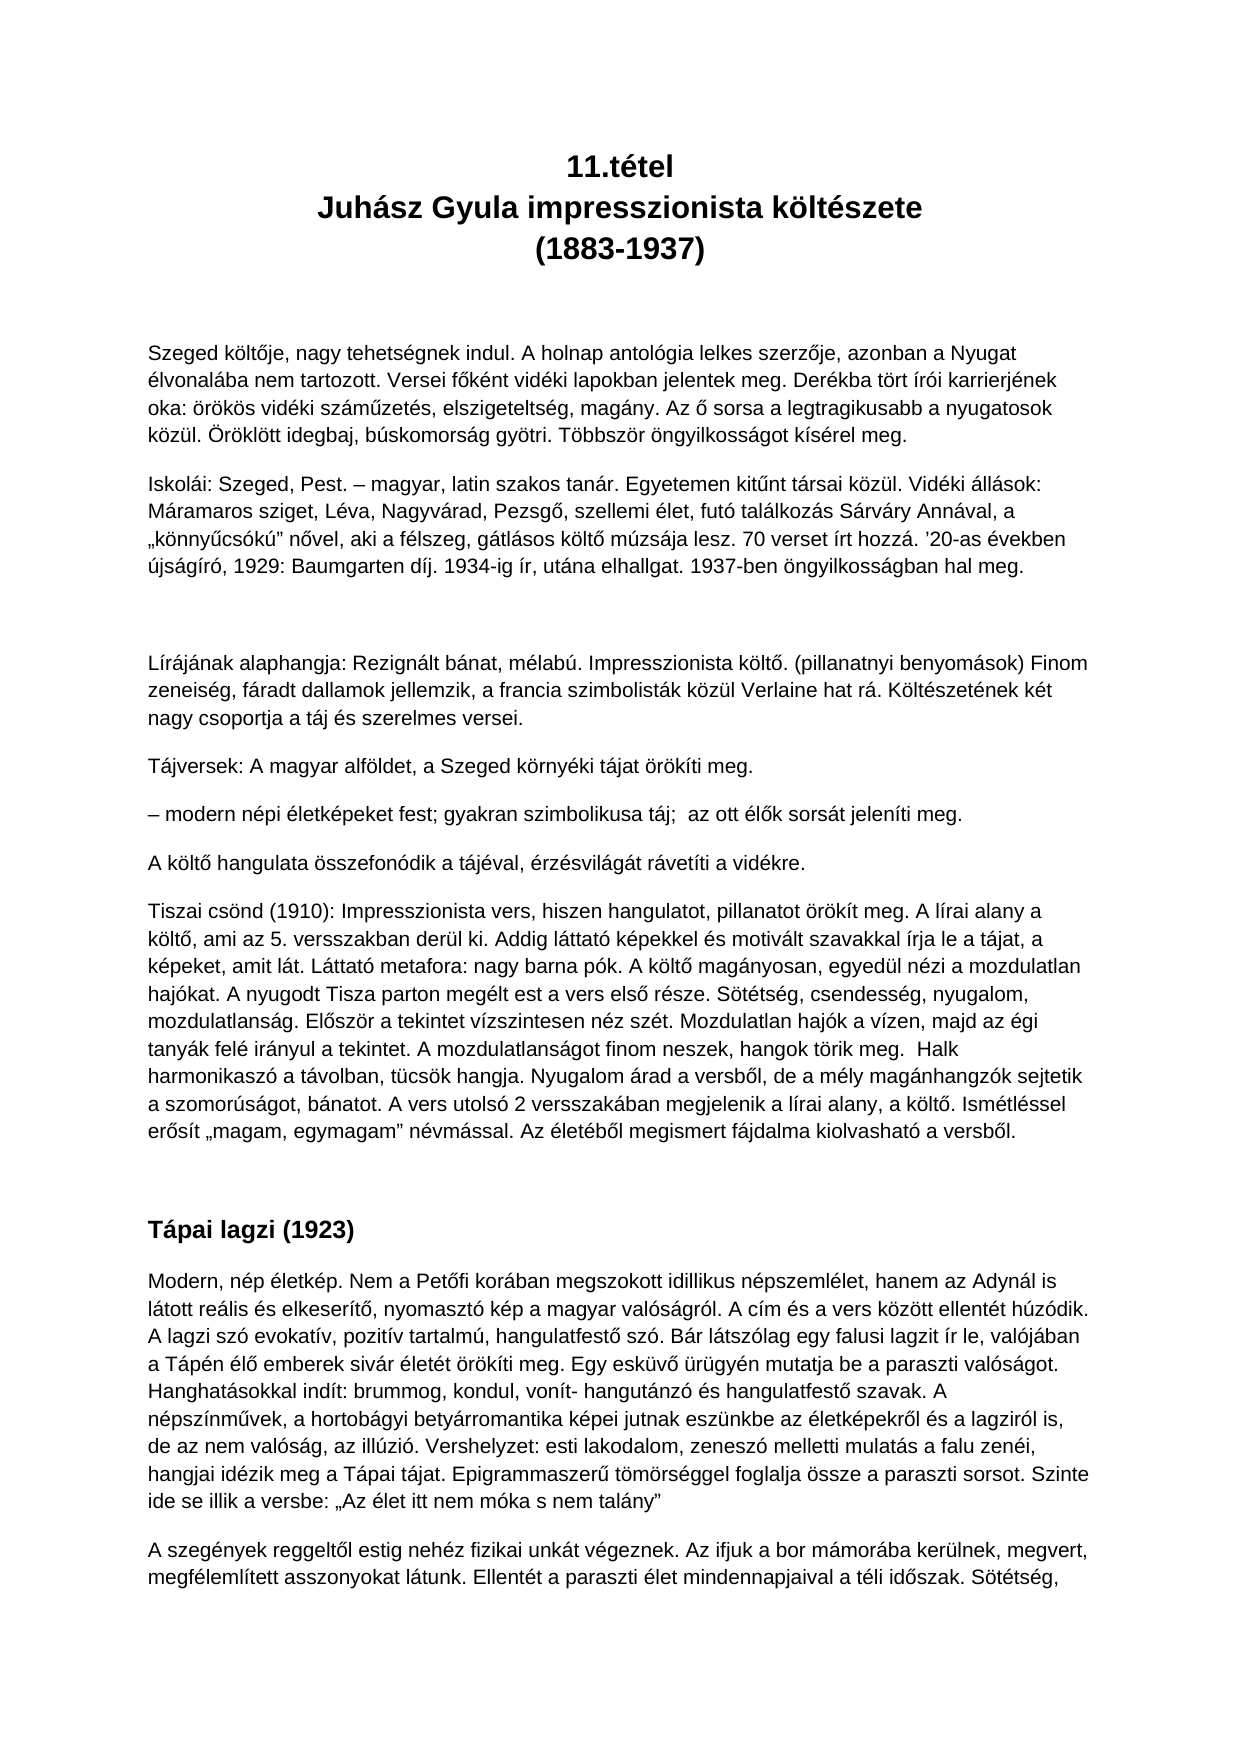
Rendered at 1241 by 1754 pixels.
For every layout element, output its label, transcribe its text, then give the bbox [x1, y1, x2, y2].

text Modern, nép életkép. Nem a Petőfi korában megszokott idillikus népszemlélet, hanem az Adynál is látott reális és elkeserítő, nyomasztó kép a magyar valóságról. A cím és a vers között ellentét húzódik. A lagzi szó evokatív, pozitív tartalmú, hangulatfestő szó. Bár látszólag egy falusi lagzit ír le, valójában a Tápén élő emberek sivár életét örökíti meg. Egy esküvő ürügyén mutatja be a paraszti valóságot. Hanghatásokkal indít: brummog, kondul, vonít- hangutánzó és hangulatfestő szavak. A népszínművek, a hortobágyi betyárromantika képei jutnak eszünkbe az életképekről és a lagziról is, de az nem valóság, az illúzió. Vershelyzet: esti lakodalom, zeneszó melletti mulatás a falu zenéi, hangjai idézik meg a Tápai tájat. Epigrammaszerű tömörséggel foglalja össze a paraszti sorsot. Szinte ide se illik a versbe: „Az élet itt nem móka s nem talány” [148, 1269, 1093, 1513]
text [148, 1538, 1093, 1589]
text Iskolái: Szeged, Pest. – magyar, latin szakos tanár. Egyetemen kitűnt társai közül. Vidéki állások: Máramaros sziget, Léva, Nagyvárad, Pezsgő, szellemi élet, futó találkozás Sárváry Annával, a „könnyűcsókú” nővel, aki a félszeg, gátlásos költő múzsája lesz. 70 verset írt hozzá. ’20-as években újságíró, 1929: Baumgarten díj. 1934-ig ír, utána elhallgat. 1937-ben öngyilkosságban hal meg. [148, 471, 1093, 578]
text 11.tétel Juhász Gyula impresszionista költészete (1883-1937) [148, 148, 1093, 266]
text Tiszai csönd (1910): Impresszionista vers, hiszen hangulatot, pillanatot örökít meg. A lírai alany a költő, ami az 5. versszakban derül ki. Addig láttató képekkel és motivált szavakkal írja le a tájat, a képeket, amit lát. Láttató metafora: nagy barna pók. A költő magányosan, egyedül nézi a mozdulatlan hajókat. A nyugodt Tisza parton megélt est a vers első része. Sötétség, csendesség, nyugalom, mozdulatlanság. Először a tekintet vízszintesen néz szét. Mozdulatlan hajók a vízen, majd az égi tanyák felé irányul a tekintet. A mozdulatlanságot finom neszek, hangok törik meg. Halk harmonikaszó a távolban, tücsök hangja. Nyugalom árad a versből, de a mély magánhangzók sejtetik a szomorúságot, bánatot. A vers utolsó 2 versszakában megjelenik a lírai alany, a költő. Ismétléssel erősít „magam, egymagam” névmással. Az életéből megismert fájdalma kiolvasható a versből. [148, 899, 1093, 1143]
text Tápai lagzi (1923) [148, 1216, 1093, 1244]
text A költő hangulata összefonódik a tájéval, érzésvilágát rávetíti a vidékre. [148, 851, 1093, 874]
text Tájversek: A magyar alföldet, a Szeged környéki tájat örökíti meg. [148, 754, 1093, 778]
text – modern népi életképeket fest; gyakran szimbolikusa táj; az ott élők sorsát jeleníti meg. [148, 802, 1093, 826]
text Lírájának alaphangja: Rezignált bánat, mélabú. Impresszionista költő. (pillanatnyi benyomások) Finom zeneiség, fáradt dallamok jellemzik, a francia szimbolisták közül Verlaine hat rá. Költészetének két nagy csoportja a táj és szerelmes versei. [148, 651, 1093, 729]
text Szeged költője, nagy tehetségnek indul. A holnap antológia lelkes szerzője, azonban a Nyugat élvonalába nem tartozott. Versei főként vidéki lapokban jelentek meg. Derékba tört írói karrierjének oka: örökös vidéki száműzetés, elszigeteltség, magány. Az ő sorsa a legtragikusabb a nyugatosok közül. Öröklött idegbaj, búskomorság gyötri. Többször öngyilkosságot kísérel meg. [148, 341, 1093, 447]
